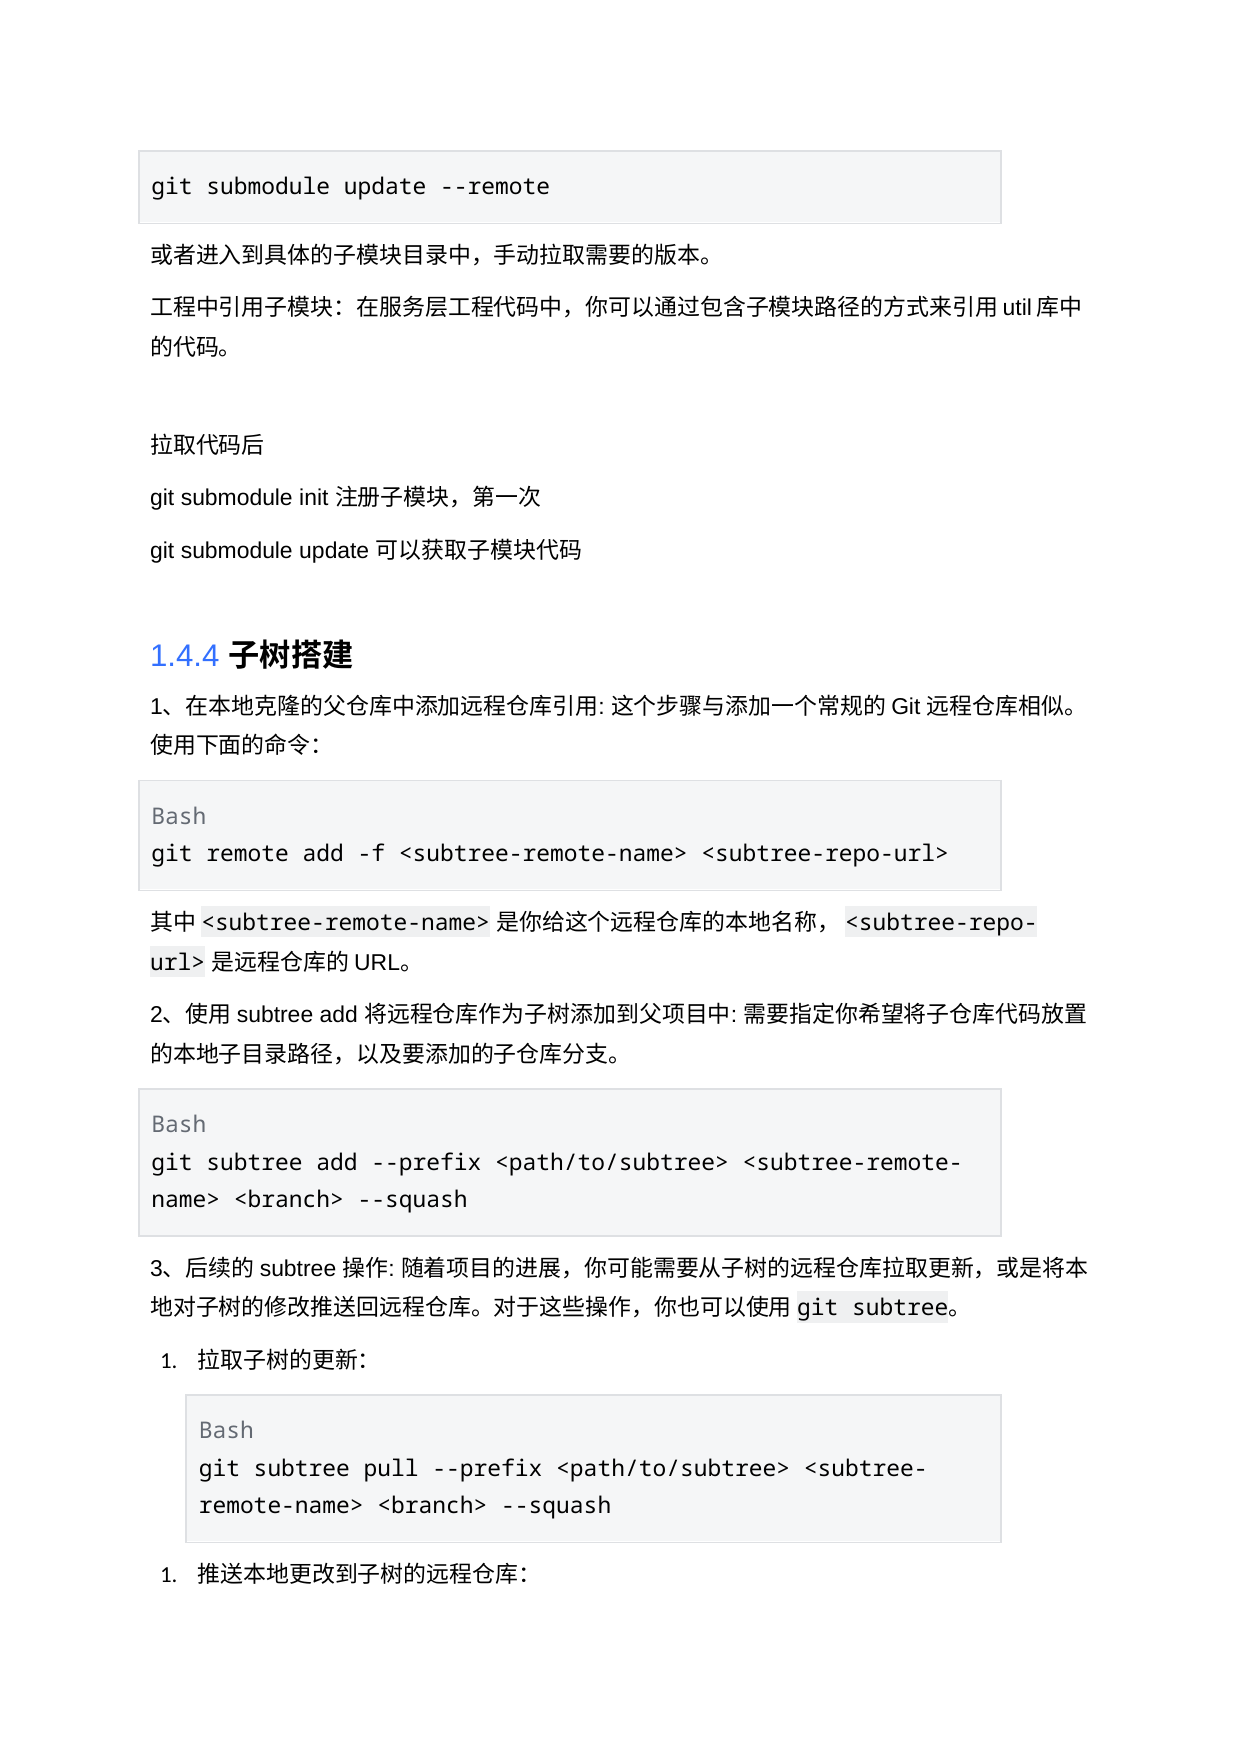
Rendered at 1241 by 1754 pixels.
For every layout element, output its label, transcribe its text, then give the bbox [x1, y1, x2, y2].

text git submodule update 可以获取子模块代码 [150, 531, 1090, 565]
text 3、后续的 subtree 操作: 随着项目的进展，你可能需要从子树的远程仓库拉取更新，或是将本地对子树的修改推送回远程仓库。对于这些操作，你也可以使用 git subtree。 [150, 1249, 1090, 1323]
text 1、在本地克隆的父仓库中添加远程仓库引用: 这个步骤与添加一个常规的 Git 远程仓库相似。使用下面的命令： [150, 687, 1090, 761]
text 工程中引用子模块：在服务层工程代码中，你可以通过包含子模块路径的方式来引用util库中的代码。 [150, 289, 1090, 362]
list 拉取子树的更新： [160, 1342, 1090, 1375]
text git submodule init 注册子模块，第一次 [150, 479, 1090, 512]
text 其中 <subtree-remote-name> 是你给这个远程仓库的本地名称， <subtree-repo-url> 是远程仓库的 URL。 [150, 903, 1090, 977]
text 2、使用 subtree add 将远程仓库作为子树添加到父项目中: 需要指定你希望将子仓库代码放置的本地子目录路径，以及要添加的子仓库分支。 [150, 996, 1090, 1069]
table_header Bash git subtree pull --prefix <path/to/subtree> <subtree-remote-name> <branch> --squash [187, 1396, 1000, 1541]
table_header Bash git remote add -f <subtree-remote-name> <subtree-repo-url> [140, 781, 1000, 889]
list 推送本地更改到子树的远程仓库： [160, 1556, 1090, 1589]
text 或者进入到具体的子模块目录中，手动拉取需要的版本。 [150, 236, 1090, 270]
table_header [140, 152, 1000, 222]
table_header Bash git subtree add --prefix <path/to/subtree> <subtree-remote-name> <branch> --squash [140, 1090, 1000, 1235]
text 拉取代码后 [150, 427, 1090, 460]
